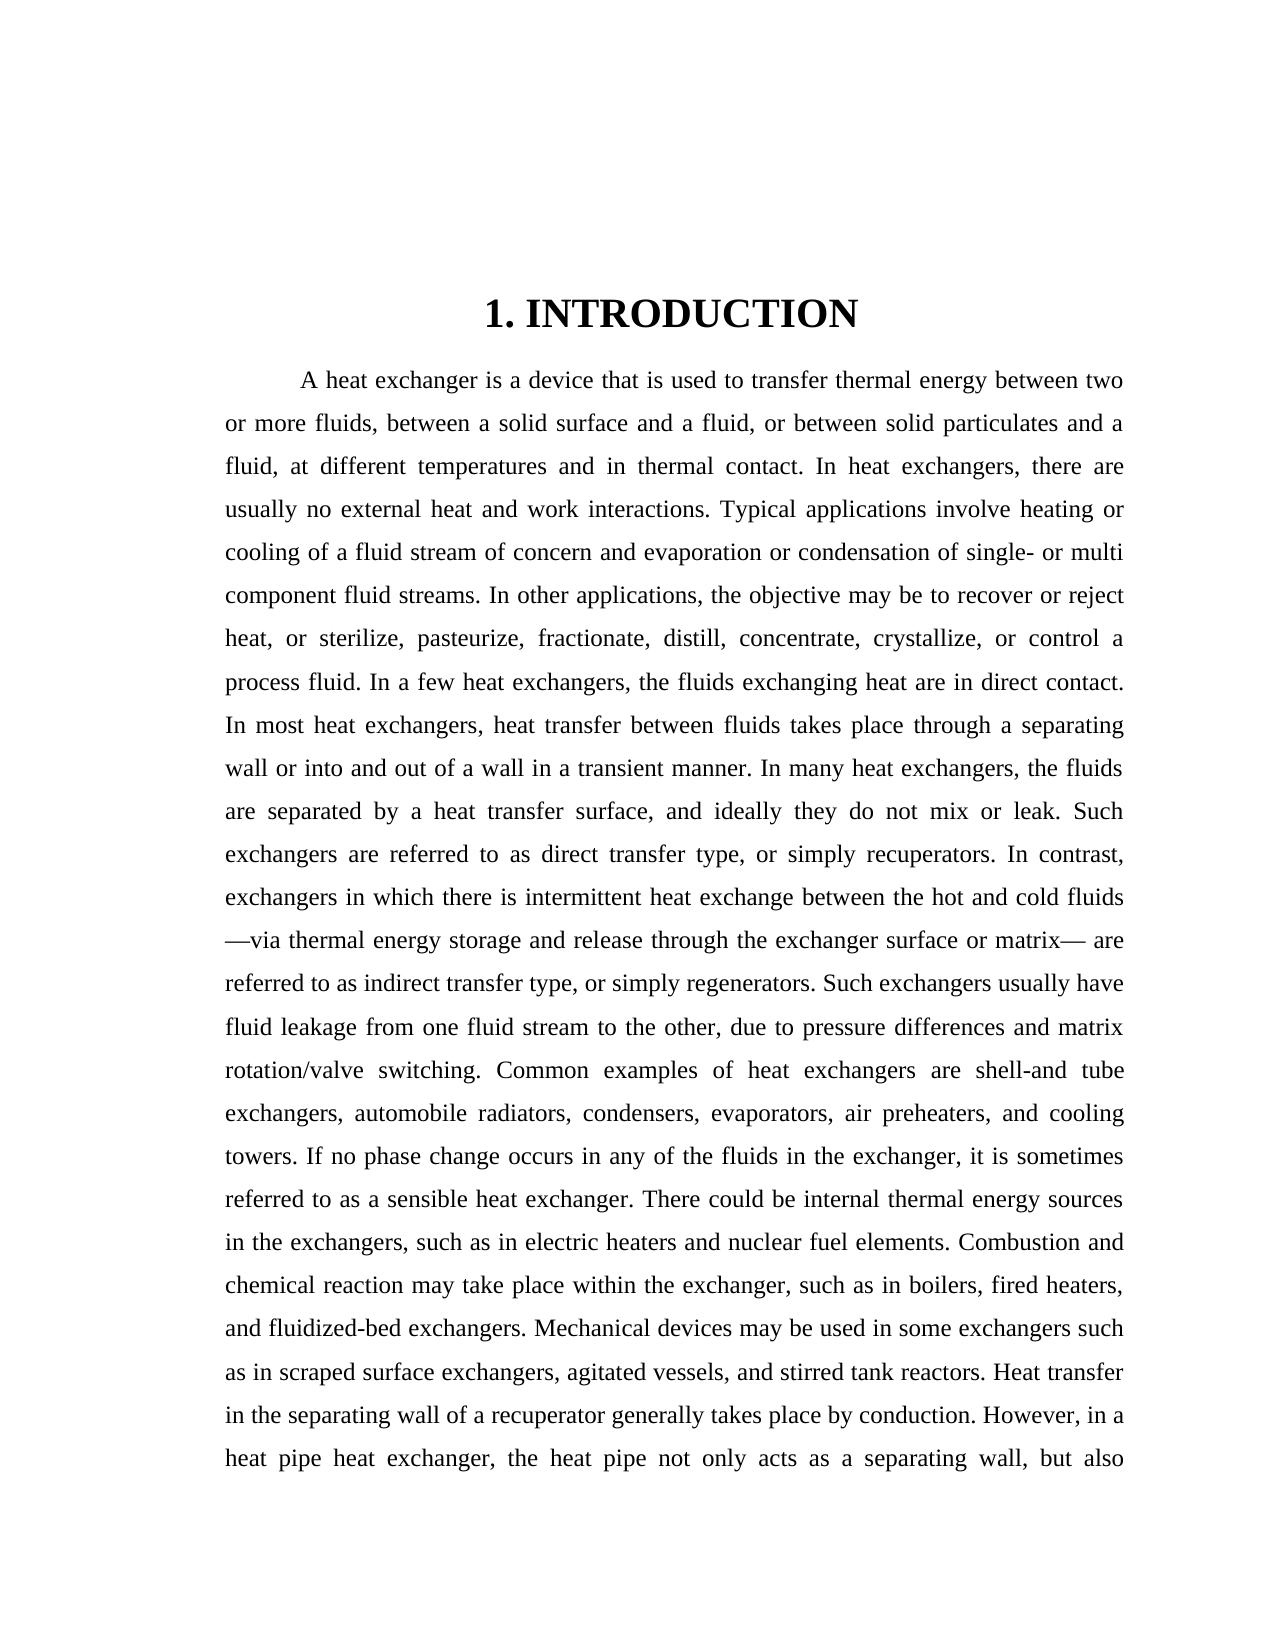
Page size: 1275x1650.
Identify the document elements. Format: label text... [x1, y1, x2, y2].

list 1. INTRODUCTION [217, 289, 1125, 337]
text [225, 365, 1125, 1472]
